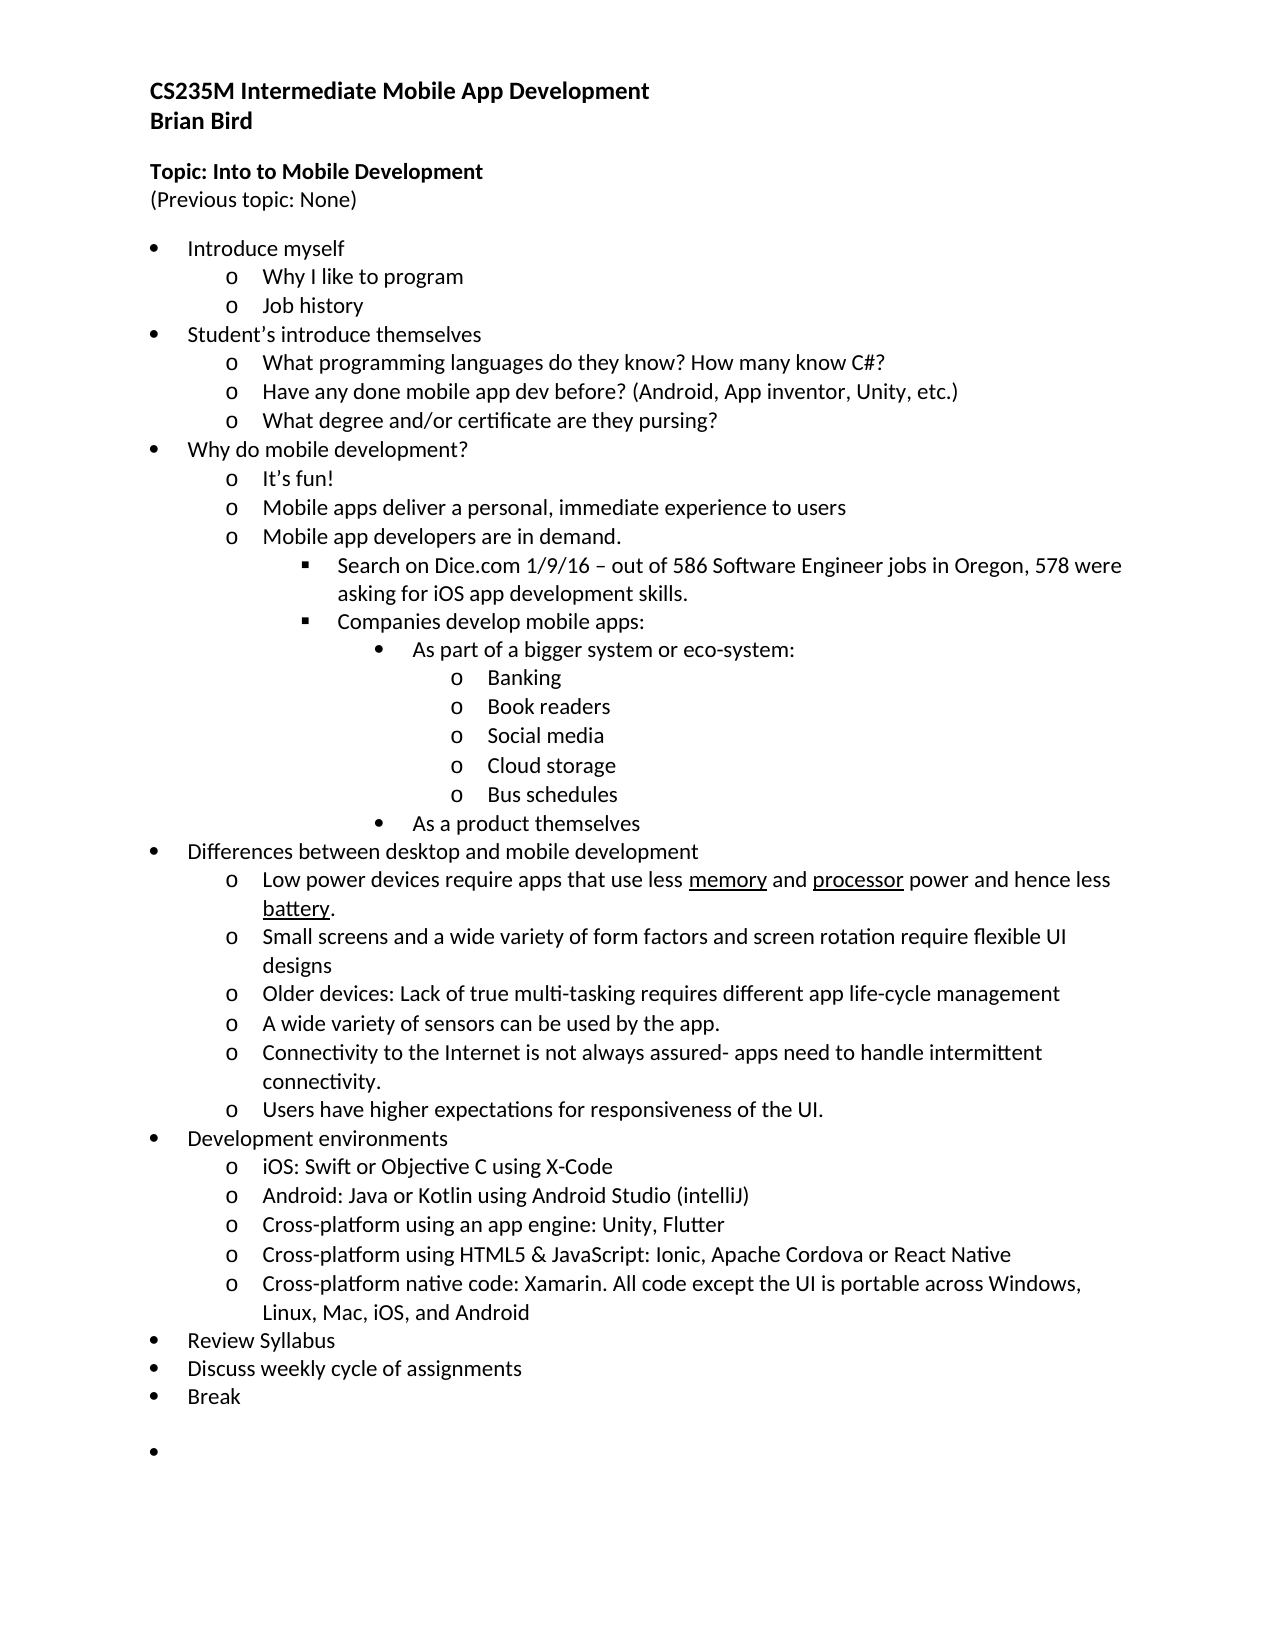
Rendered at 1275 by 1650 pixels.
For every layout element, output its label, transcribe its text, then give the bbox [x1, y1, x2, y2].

list Review Syllabus [150, 1326, 1125, 1354]
list A wide variety of sensors can be used by the app. [225, 1009, 1125, 1038]
list Companies develop mobile apps: [300, 607, 1125, 635]
list Mobile app developers are in demand. [225, 522, 1125, 551]
list Cross-platform using an app engine: Unity, Flutter [225, 1211, 1125, 1240]
list What programming languages do they know? How many know C#? [225, 348, 1125, 377]
list Cross-platform native code: Xamarin. All code except the UI is portable across Windows, Linux, Mac, iOS, and Android [225, 1269, 1125, 1326]
text Topic: Into to Mobile Development (Previous topic: None) [150, 157, 1125, 213]
list Cloud storage [450, 751, 1125, 780]
list As a product themselves [375, 809, 1125, 837]
list Why I like to program [225, 262, 1125, 291]
list Development environments [150, 1124, 1125, 1152]
list Mobile apps deliver a personal, immediate experience to users [225, 493, 1125, 522]
list Users have higher expectations for responsiveness of the UI. [225, 1095, 1125, 1124]
list Banking [450, 663, 1125, 692]
list Discuss weekly cycle of assignments [150, 1354, 1125, 1382]
list Book readers [450, 692, 1125, 722]
list Break [150, 1382, 1125, 1410]
list Android: Java or Kotlin using Android Studio (intelliJ) [225, 1181, 1125, 1211]
list Job history [225, 291, 1125, 320]
list Older devices: Lack of true multi-tasking requires different app life-cycle management [225, 979, 1125, 1009]
list Student’s introduce themselves [150, 320, 1125, 348]
list Have any done mobile app dev before? (Android, App inventor, Unity, etc.) [225, 377, 1125, 406]
list Bus schedules [450, 780, 1125, 809]
list As part of a bigger system or eco-system: [375, 635, 1125, 663]
list Low power devices require apps that use less memory and processor power and hence less battery. [225, 865, 1125, 922]
list iOS: Swift or Objective C using X-Code [225, 1152, 1125, 1181]
list Why do mobile development? [150, 436, 1125, 464]
list What degree and/or certificate are they pursing? [225, 406, 1125, 436]
list It’s fun! [225, 464, 1125, 493]
list Search on Dice.com 1/9/16 – out of 586 Software Engineer jobs in Oregon, 578 were asking for iOS app development skills. [300, 551, 1125, 607]
list Connectivity to the Internet is not always assured- apps need to handle intermittent connectivity. [225, 1038, 1125, 1095]
list Cross-platform using HTML5 & JavaScript: Ionic, Apache Cordova or React Native [225, 1240, 1125, 1269]
list Differences between desktop and mobile development [150, 837, 1125, 865]
list Small screens and a wide variety of form factors and screen rotation require flexible UI designs [225, 922, 1125, 979]
list Social media [450, 722, 1125, 751]
list Introduce myself [150, 234, 1125, 262]
